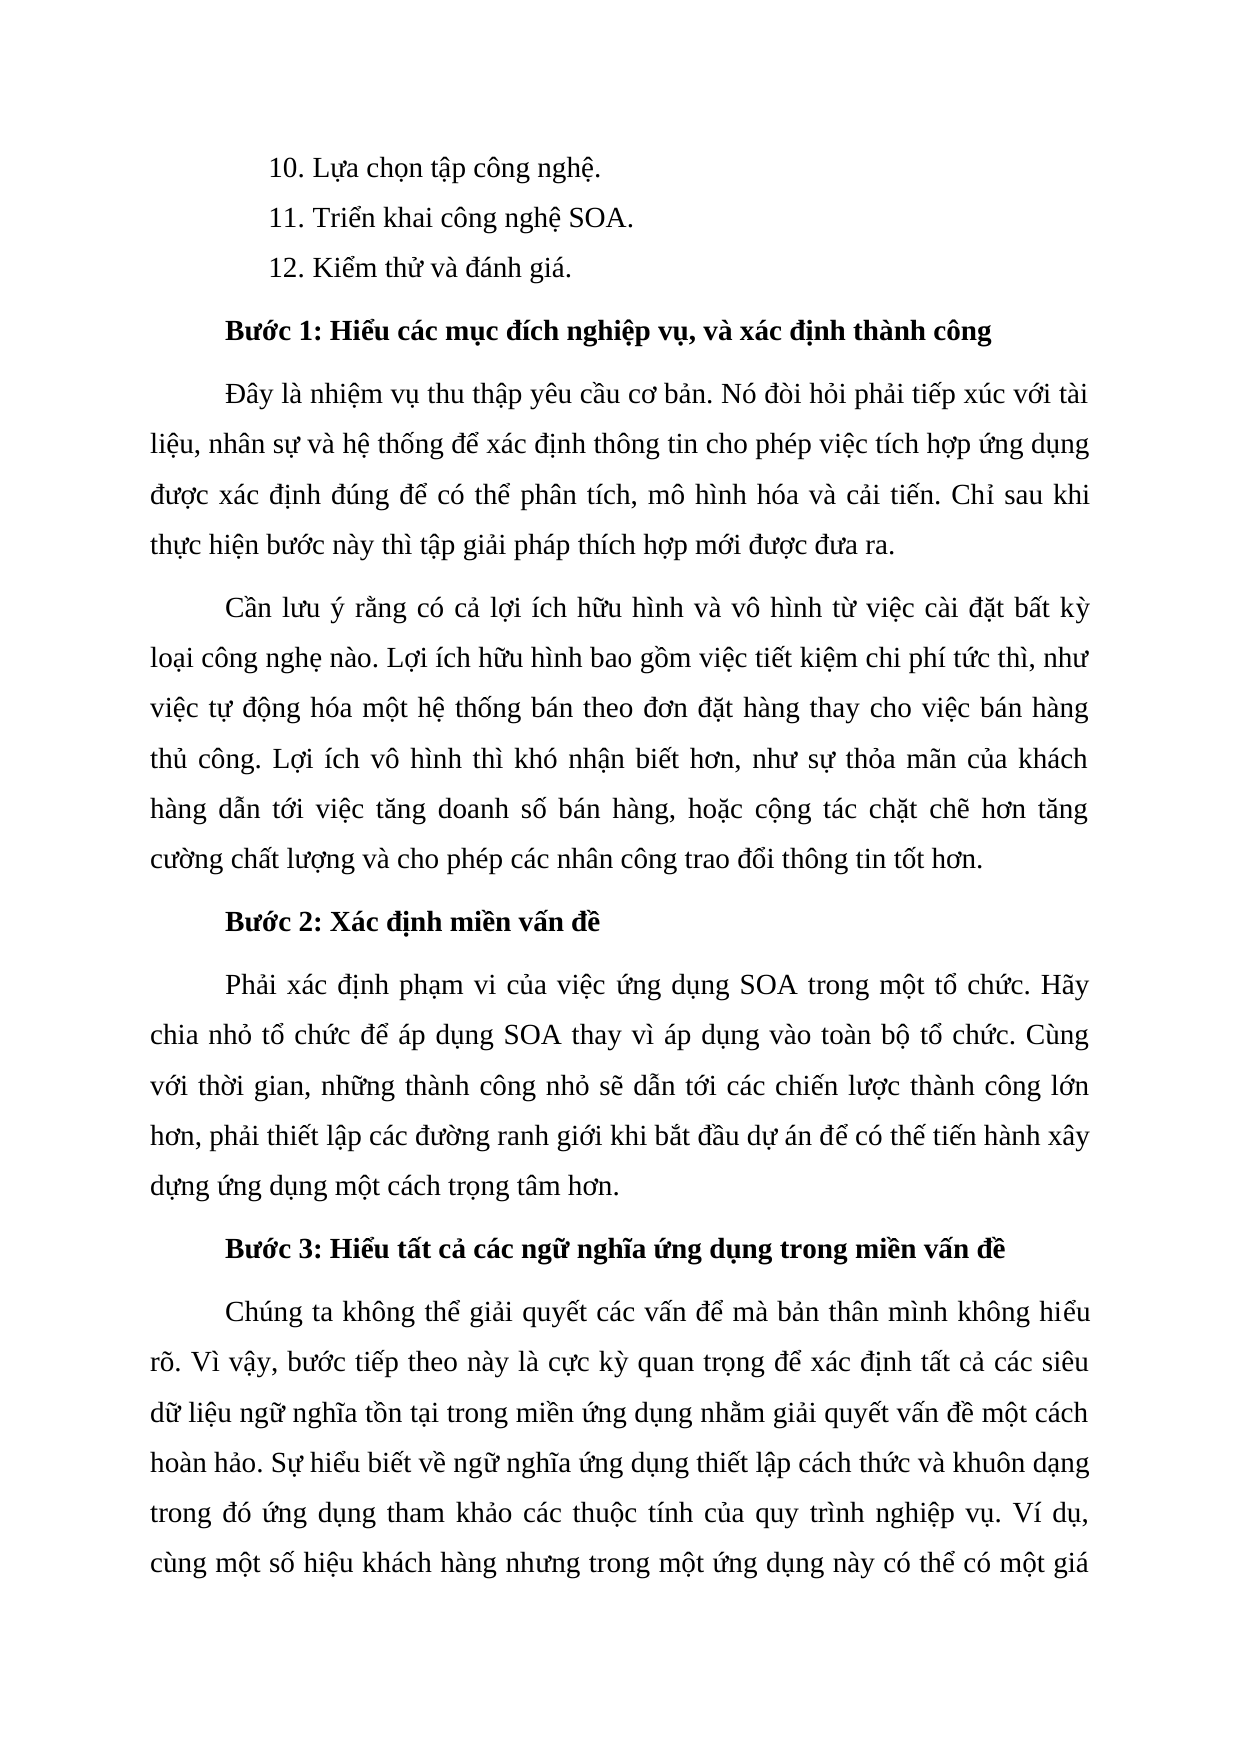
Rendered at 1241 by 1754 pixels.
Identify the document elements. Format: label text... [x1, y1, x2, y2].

list Kiểm thử và đánh giá. [268, 251, 1090, 284]
list Triển khai công nghệ SOA. [268, 200, 1090, 234]
text Phải xác định phạm vi của việc ứng dụng SOA trong một tổ chức. Hãy chia nhỏ tổ chức để áp dụng SOA thay vì áp dụng vào toàn bộ tổ chức. Cùng với thời gian, những thành công nhỏ sẽ dẫn tới các chiến lược thành công lớn hơn, phải thiết lập các đường ranh giới khi bắt đầu dự án để có thế tiến hành xây dựng ứng dụng một cách trọng tâm hơn. [150, 967, 1090, 1202]
text Đây là nhiệm vụ thu thập yêu cầu cơ bản. Nó đòi hỏi phải tiếp xúc với tài liệu, nhân sự và hệ thống để xác định thông tin cho phép việc tích hợp ứng dụng được xác định đúng để có thể phân tích, mô hình hóa và cải tiến. Chỉ sau khi thực hiện bước này thì tập giải pháp thích hợp mới được đưa ra. [150, 376, 1090, 561]
text Cần lưu ý rằng có cả lợi ích hữu hình và vô hình từ việc cài đặt bất kỳ loại công nghẹ nào. Lợi ích hữu hình bao gồm việc tiết kiệm chi phí tức thì, như việc tự động hóa một hệ thống bán theo đơn đặt hàng thay cho việc bán hàng thủ công. Lợi ích vô hình thì khó nhận biết hơn, như sự thỏa mãn của khách hàng dẫn tới việc tăng doanh số bán hàng, hoặc cộng tác chặt chẽ hơn tăng cường chất lượng và cho phép các nhân công trao đổi thông tin tốt hơn. [150, 590, 1090, 875]
text Bước 1: Hiểu các mục đích nghiệp vụ, và xác định thành công [150, 313, 1090, 347]
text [150, 1294, 1090, 1579]
text Bước 2: Xác định miền vấn đề [150, 904, 1090, 938]
text Bước 3: Hiểu tất cả các ngữ nghĩa ứng dụng trong miền vấn đề [150, 1231, 1090, 1265]
list Lựa chọn tập công nghệ. [268, 150, 1090, 183]
